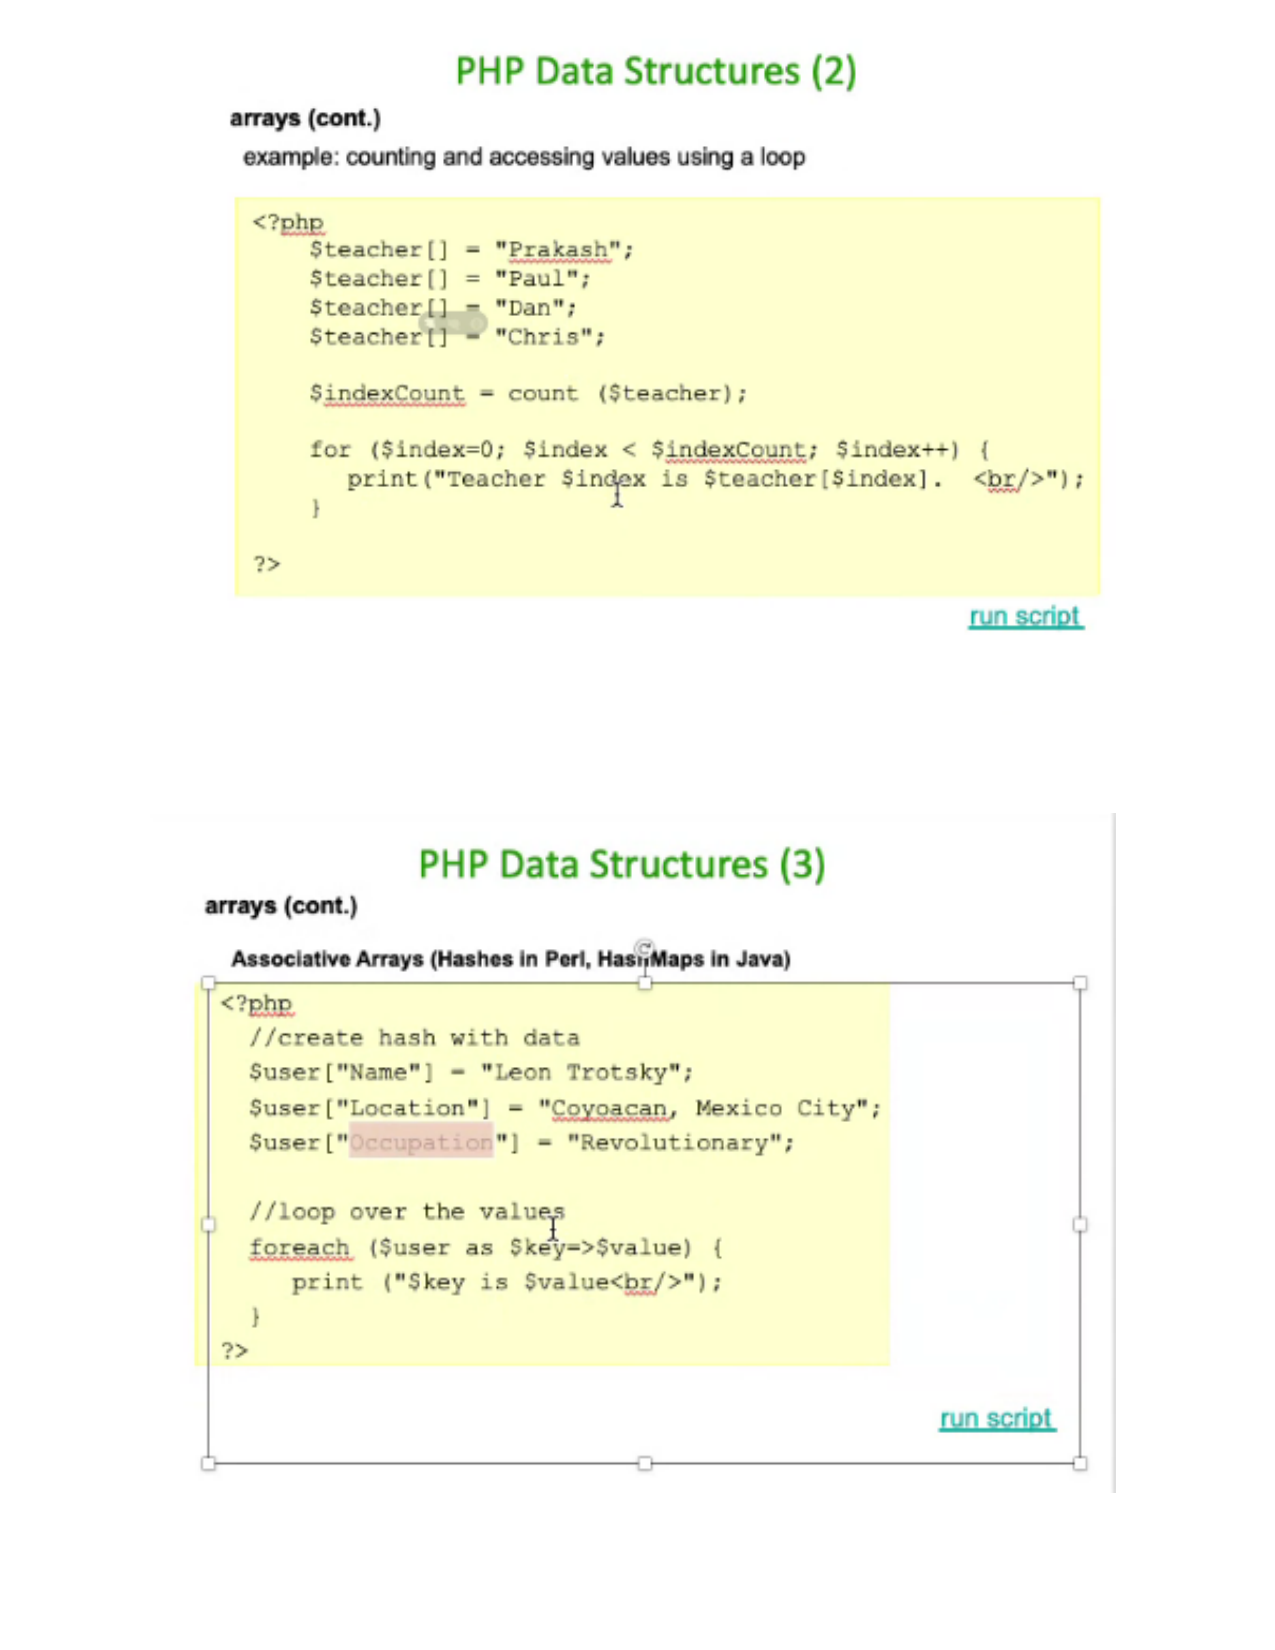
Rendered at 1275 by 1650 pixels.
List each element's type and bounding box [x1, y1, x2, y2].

picture [193, 31, 1125, 715]
picture [150, 813, 1116, 1493]
